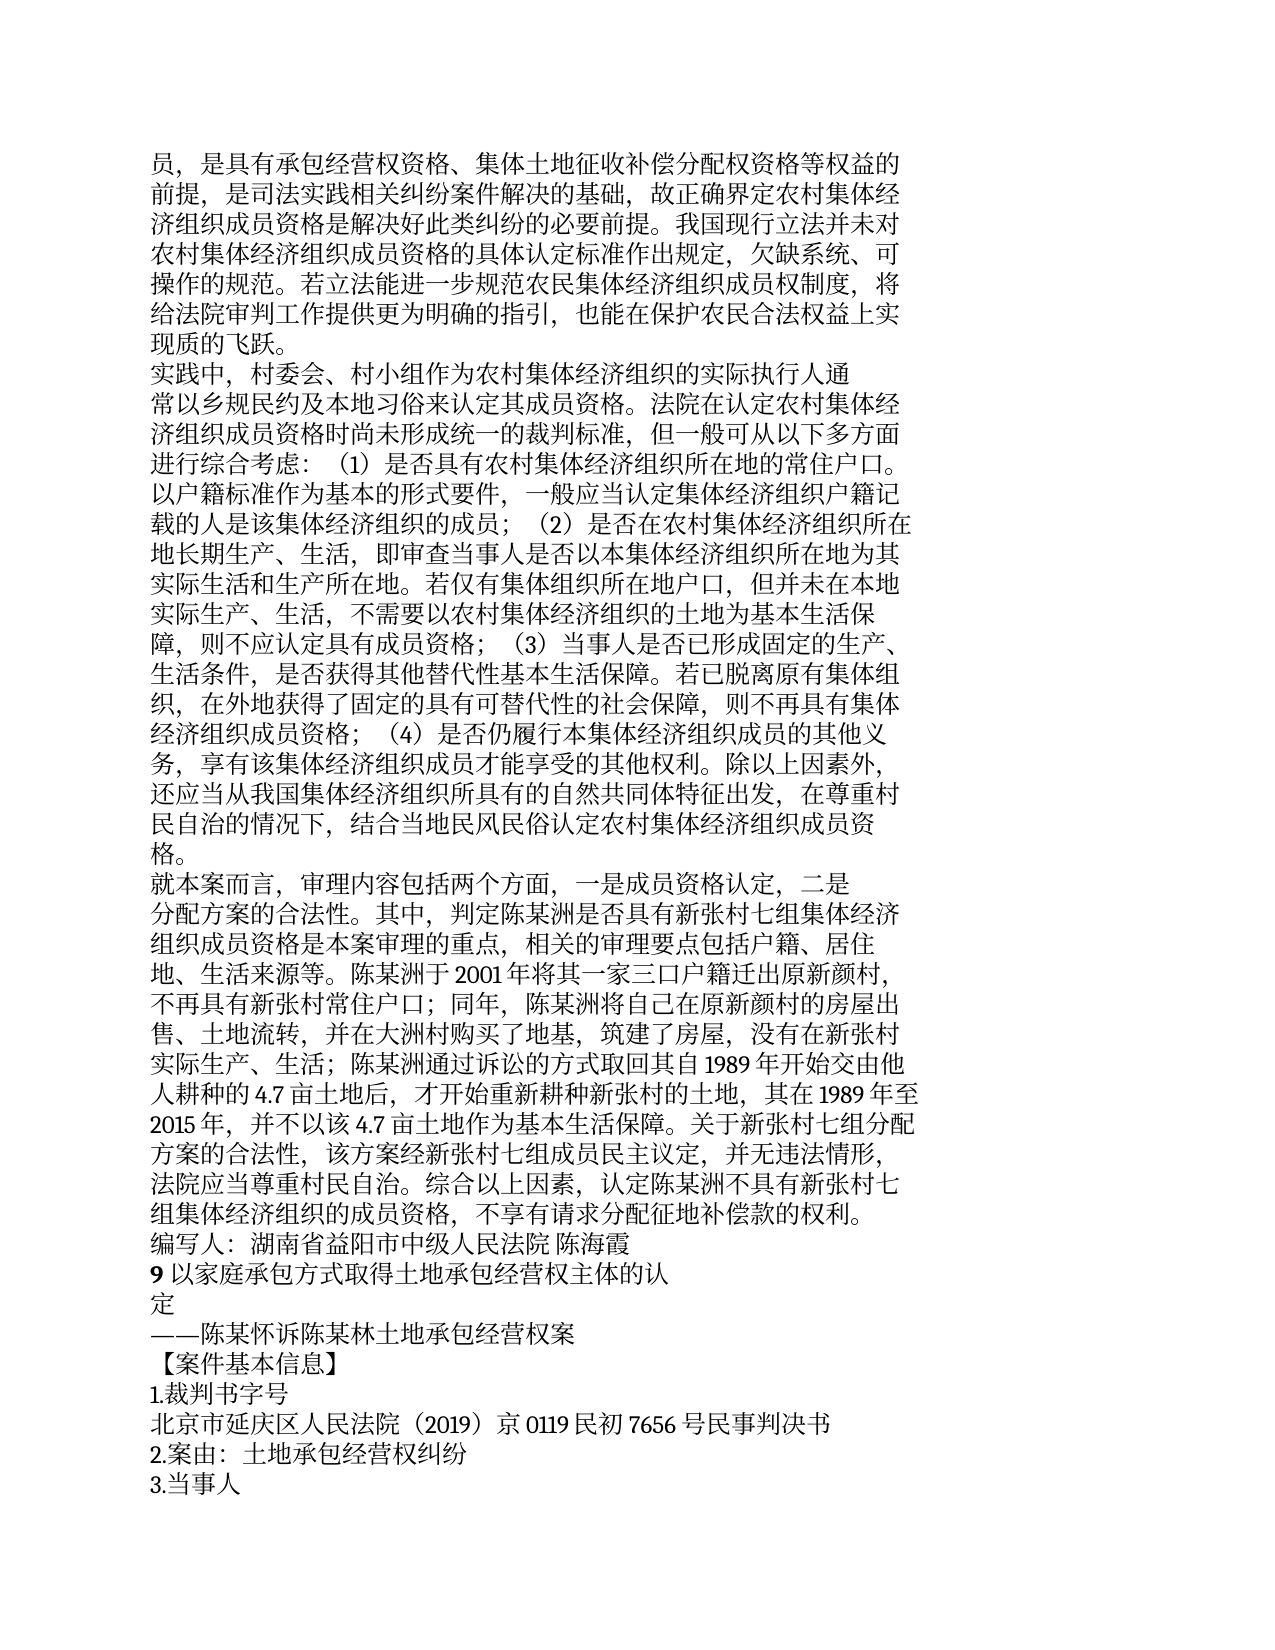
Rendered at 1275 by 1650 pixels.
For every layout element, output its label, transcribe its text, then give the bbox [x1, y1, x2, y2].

text 常以乡规民约及本地习俗来认定其成员资格。法院在认定农村集体经 [150, 390, 1125, 420]
text 2015年，并不以该4.7亩土地作为基本生活保障。关于新张村七组分配 [150, 1110, 1125, 1140]
text 还应当从我国集体经济组织所具有的自然共同体特征出发，在尊重村 [150, 780, 1125, 810]
text 定 [150, 1290, 1125, 1320]
text 售、土地流转，并在大洲村购买了地基，筑建了房屋，没有在新张村 [150, 1020, 1125, 1050]
text 3.当事人 [150, 1470, 1125, 1500]
text 员，是具有承包经营权资格、集体土地征收补偿分配权资格等权益的 [150, 150, 1125, 180]
text 2.案由：土地承包经营权纠纷 [150, 1440, 1125, 1470]
text 9 以家庭承包方式取得土地承包经营权主体的认 [150, 1260, 1125, 1290]
text 务，享有该集体经济组织成员才能享受的其他权利。除以上因素外， [150, 750, 1125, 780]
text 北京市延庆区人民法院（2019）京0119民初7656号民事判决书 [150, 1410, 1125, 1440]
text 就本案而言，审理内容包括两个方面，一是成员资格认定，二是 [150, 870, 1125, 900]
text ——陈某怀诉陈某林土地承包经营权案 [150, 1320, 1125, 1350]
text 编写人：湖南省益阳市中级人民法院 陈海霞 [150, 1230, 1125, 1260]
text 法院应当尊重村民自治。综合以上因素，认定陈某洲不具有新张村七 [150, 1170, 1125, 1200]
text 济组织成员资格时尚未形成统一的裁判标准，但一般可从以下多方面 [150, 420, 1125, 450]
text 实际生产、生活，不需要以农村集体经济组织的土地为基本生活保 [150, 600, 1125, 630]
text 生活条件，是否获得其他替代性基本生活保障。若已脱离原有集体组 [150, 660, 1125, 690]
text 组织成员资格是本案审理的重点，相关的审理要点包括户籍、居住 [150, 930, 1125, 960]
text 实际生活和生产所在地。若仅有集体组织所在地户口，但并未在本地 [150, 570, 1125, 600]
text 1.裁判书字号 [150, 1380, 1125, 1410]
text 民自治的情况下，结合当地民风民俗认定农村集体经济组织成员资 [150, 810, 1125, 840]
text 前提，是司法实践相关纠纷案件解决的基础，故正确界定农村集体经 [150, 180, 1125, 210]
text 地、生活来源等。陈某洲于2001年将其一家三口户籍迁出原新颜村， [150, 960, 1125, 990]
text 不再具有新张村常住户口；同年，陈某洲将自己在原新颜村的房屋出 [150, 990, 1125, 1020]
text 分配方案的合法性。其中，判定陈某洲是否具有新张村七组集体经济 [150, 900, 1125, 930]
text 组集体经济组织的成员资格，不享有请求分配征地补偿款的权利。 [150, 1200, 1125, 1230]
text 方案的合法性，该方案经新张村七组成员民主议定，并无违法情形， [150, 1140, 1125, 1170]
text 操作的规范。若立法能进一步规范农民集体经济组织成员权制度，将 [150, 270, 1125, 300]
text 以户籍标准作为基本的形式要件，一般应当认定集体经济组织户籍记 [150, 480, 1125, 510]
text 织，在外地获得了固定的具有可替代性的社会保障，则不再具有集体 [150, 690, 1125, 720]
text 实践中，村委会、村小组作为农村集体经济组织的实际执行人通 [150, 360, 1125, 390]
text 农村集体经济组织成员资格的具体认定标准作出规定，欠缺系统、可 [150, 240, 1125, 270]
text 【案件基本信息】 [150, 1350, 1125, 1380]
text 障，则不应认定具有成员资格；（3）当事人是否已形成固定的生产、 [150, 630, 1125, 660]
text 载的人是该集体经济组织的成员；（2）是否在农村集体经济组织所在 [150, 510, 1125, 540]
text 格。 [150, 840, 1125, 870]
text 人耕种的4.7亩土地后，才开始重新耕种新张村的土地，其在1989年至 [150, 1080, 1125, 1110]
text 实际生产、生活；陈某洲通过诉讼的方式取回其自1989年开始交由他 [150, 1050, 1125, 1080]
text 济组织成员资格是解决好此类纠纷的必要前提。我国现行立法并未对 [150, 210, 1125, 240]
text 给法院审判工作提供更为明确的指引，也能在保护农民合法权益上实 [150, 300, 1125, 330]
text 地长期生产、生活，即审查当事人是否以本集体经济组织所在地为其 [150, 540, 1125, 570]
text 进行综合考虑：（1）是否具有农村集体经济组织所在地的常住户口。 [150, 450, 1125, 480]
text 现质的飞跃。 [150, 330, 1125, 360]
text 经济组织成员资格；（4）是否仍履行本集体经济组织成员的其他义 [150, 720, 1125, 750]
